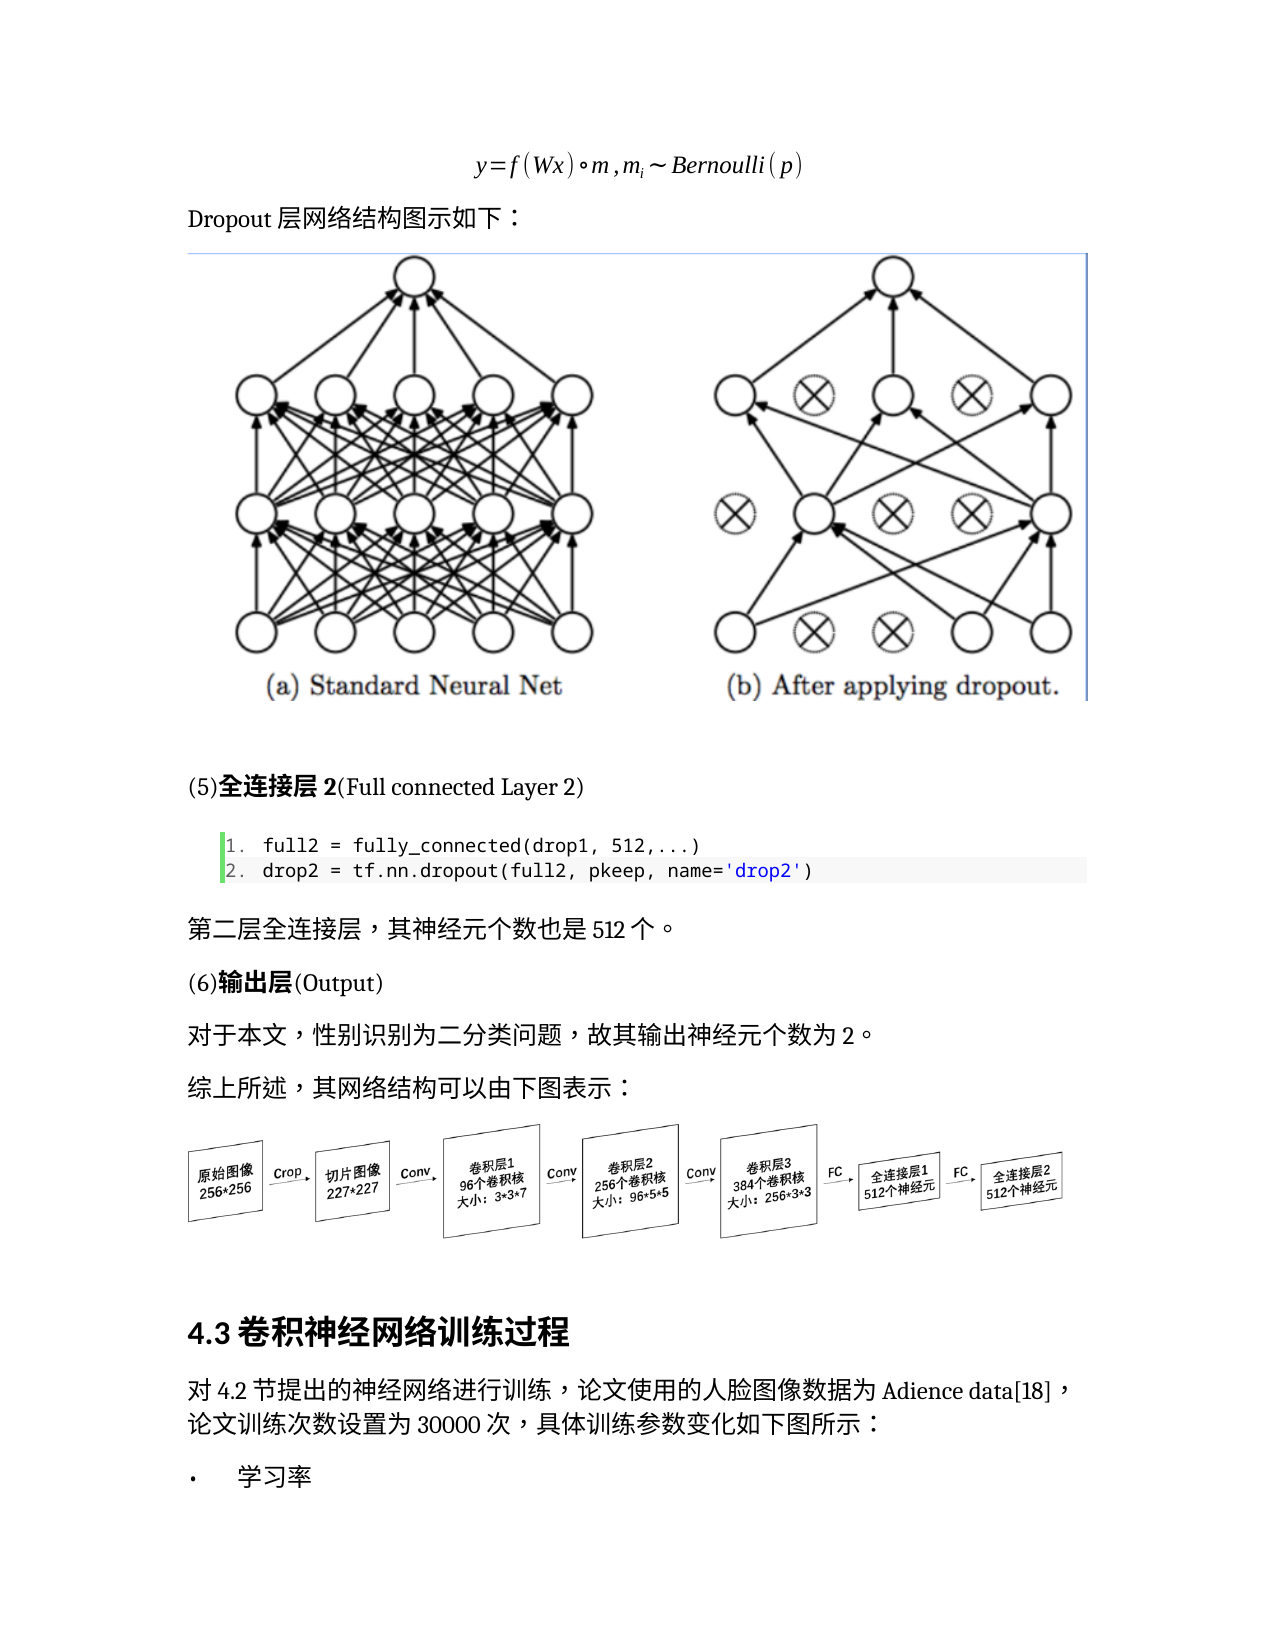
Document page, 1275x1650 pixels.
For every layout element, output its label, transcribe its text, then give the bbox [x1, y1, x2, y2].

list 学习率 [187, 1459, 1087, 1494]
text Dropout层网络结构图示如下： [187, 201, 1087, 235]
picture [187, 1123, 1063, 1239]
list drop2 = tf.nn.dropout(full2, pkeep, name='drop2') [225, 857, 1087, 883]
text (5)全连接层2(Full connected Layer 2) [187, 769, 1087, 803]
text 综上所述，其网络结构可以由下图表示： [187, 1071, 1087, 1104]
picture [187, 253, 1088, 701]
text (6)输出层(Output) [187, 965, 1087, 999]
subtitle 4.3 卷积神经网络训练过程 [187, 1308, 1087, 1354]
text 对4.2节提出的神经网络进行训练，论文使用的人脸图像数据为Adience data[18]，论文训练次数设置为30000次，具体训练参数变化如下图所示： [187, 1373, 1087, 1441]
text 第二层全连接层，其神经元个数也是512个。 [187, 912, 1087, 946]
list full2 = fully_connected(drop1, 512,...) [225, 832, 1087, 857]
text 对于本文，性别识别为二分类问题，故其输出神经元个数为2。 [187, 1018, 1087, 1052]
